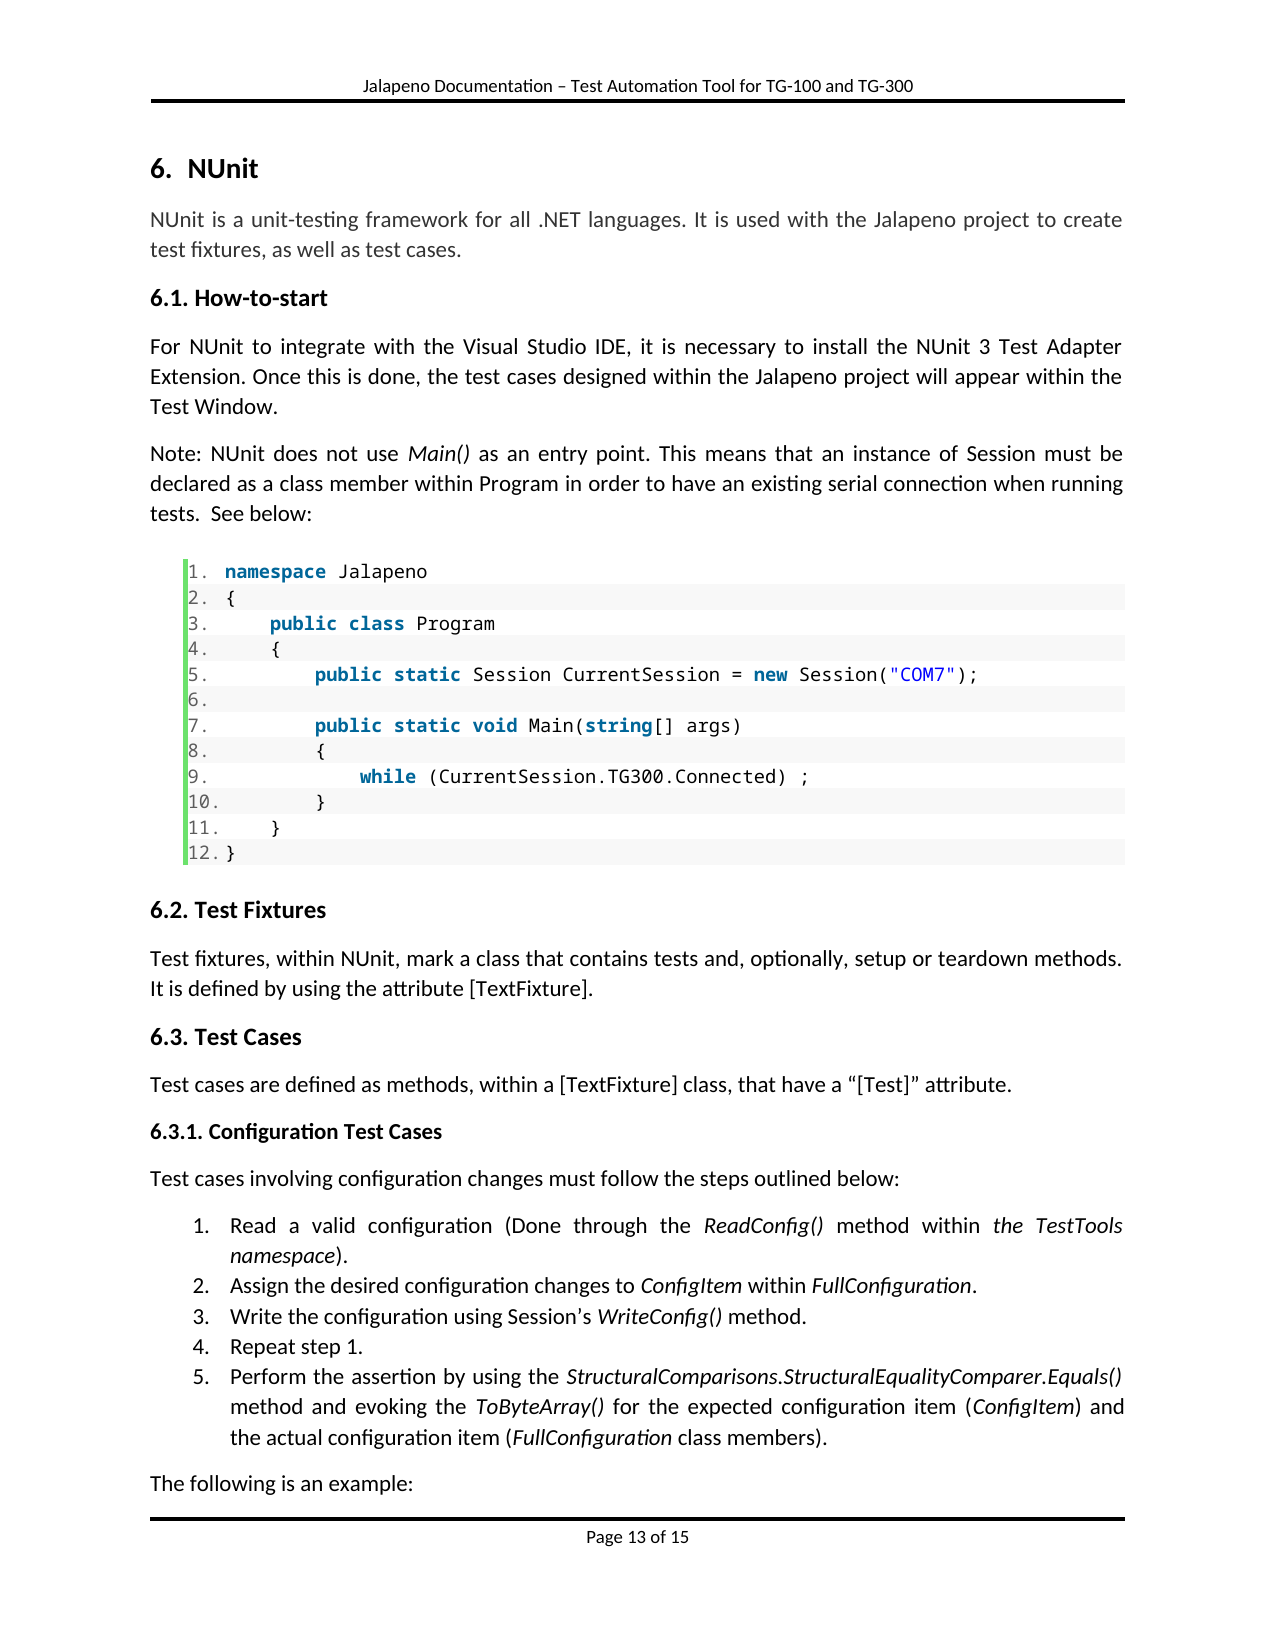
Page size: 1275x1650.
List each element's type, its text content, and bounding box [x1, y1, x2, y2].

text Note: NUnit does not use Main() as an entry point. This means that an instance of Session must be declared as a class member within Program in order to have an existing serial connection when running tests. See below: [150, 439, 1125, 527]
list namespace Jalapeno [188, 559, 1125, 584]
subtitle How-to-start [150, 282, 1125, 313]
text The following is an example: [150, 1469, 1125, 1497]
list Repeat step 1. [192, 1332, 1125, 1360]
subtitle Test Cases [150, 1021, 1125, 1051]
list public static void Main(string[] args) [188, 712, 1125, 737]
list { [188, 584, 1125, 610]
text Test fixtures, within NUnit, mark a class that contains tests and, optionally, setup or teardown methods. It is defined by using the attribute [TextFixture]. [150, 944, 1125, 1002]
list Write the configuration using Session’s WriteConfig() method. [192, 1302, 1125, 1330]
list Read a valid configuration (Done through the ReadConfig() method within the TestTools namespace). [192, 1211, 1125, 1269]
text Test cases are defined as methods, within a [TextFixture] class, that have a “[Test]” attribute. [150, 1071, 1125, 1098]
list Perform the assertion by using the StructuralComparisons.StructuralEqualityComparer.Equals() method and evoking the ToByteArray() for the expected configuration item (ConfigItem) and the actual configuration item (FullConfiguration class members). [192, 1362, 1125, 1451]
list while (CurrentSession.TG300.Connected) ; [188, 763, 1125, 788]
text NUnit is a unit-testing framework for all .NET languages. It is used with the Jalapeno project to create test fixtures, as well as test cases. [150, 233, 1125, 263]
subtitle Test Fixtures [150, 894, 1125, 925]
list { [188, 737, 1125, 763]
list } [188, 814, 1125, 839]
subtitle Configuration Test Cases [150, 1117, 1125, 1145]
list Assign the desired configuration changes to ConfigItem within FullConfiguration. [192, 1272, 1125, 1299]
list public static Session CurrentSession = new Session("COM7"); [188, 661, 1125, 686]
subtitle NUnit [150, 150, 1125, 186]
list } [188, 839, 1125, 865]
text For NUnit to integrate with the Visual Studio IDE, it is necessary to install the NUnit 3 Test Adapter Extension. Once this is done, the test cases designed within the Jalapeno project will appear within the Test Window. [150, 332, 1125, 420]
text Test cases involving configuration changes must follow the steps outlined below: [150, 1164, 1125, 1192]
list { [188, 635, 1125, 661]
list } [188, 788, 1125, 814]
list public class Program [188, 610, 1125, 635]
